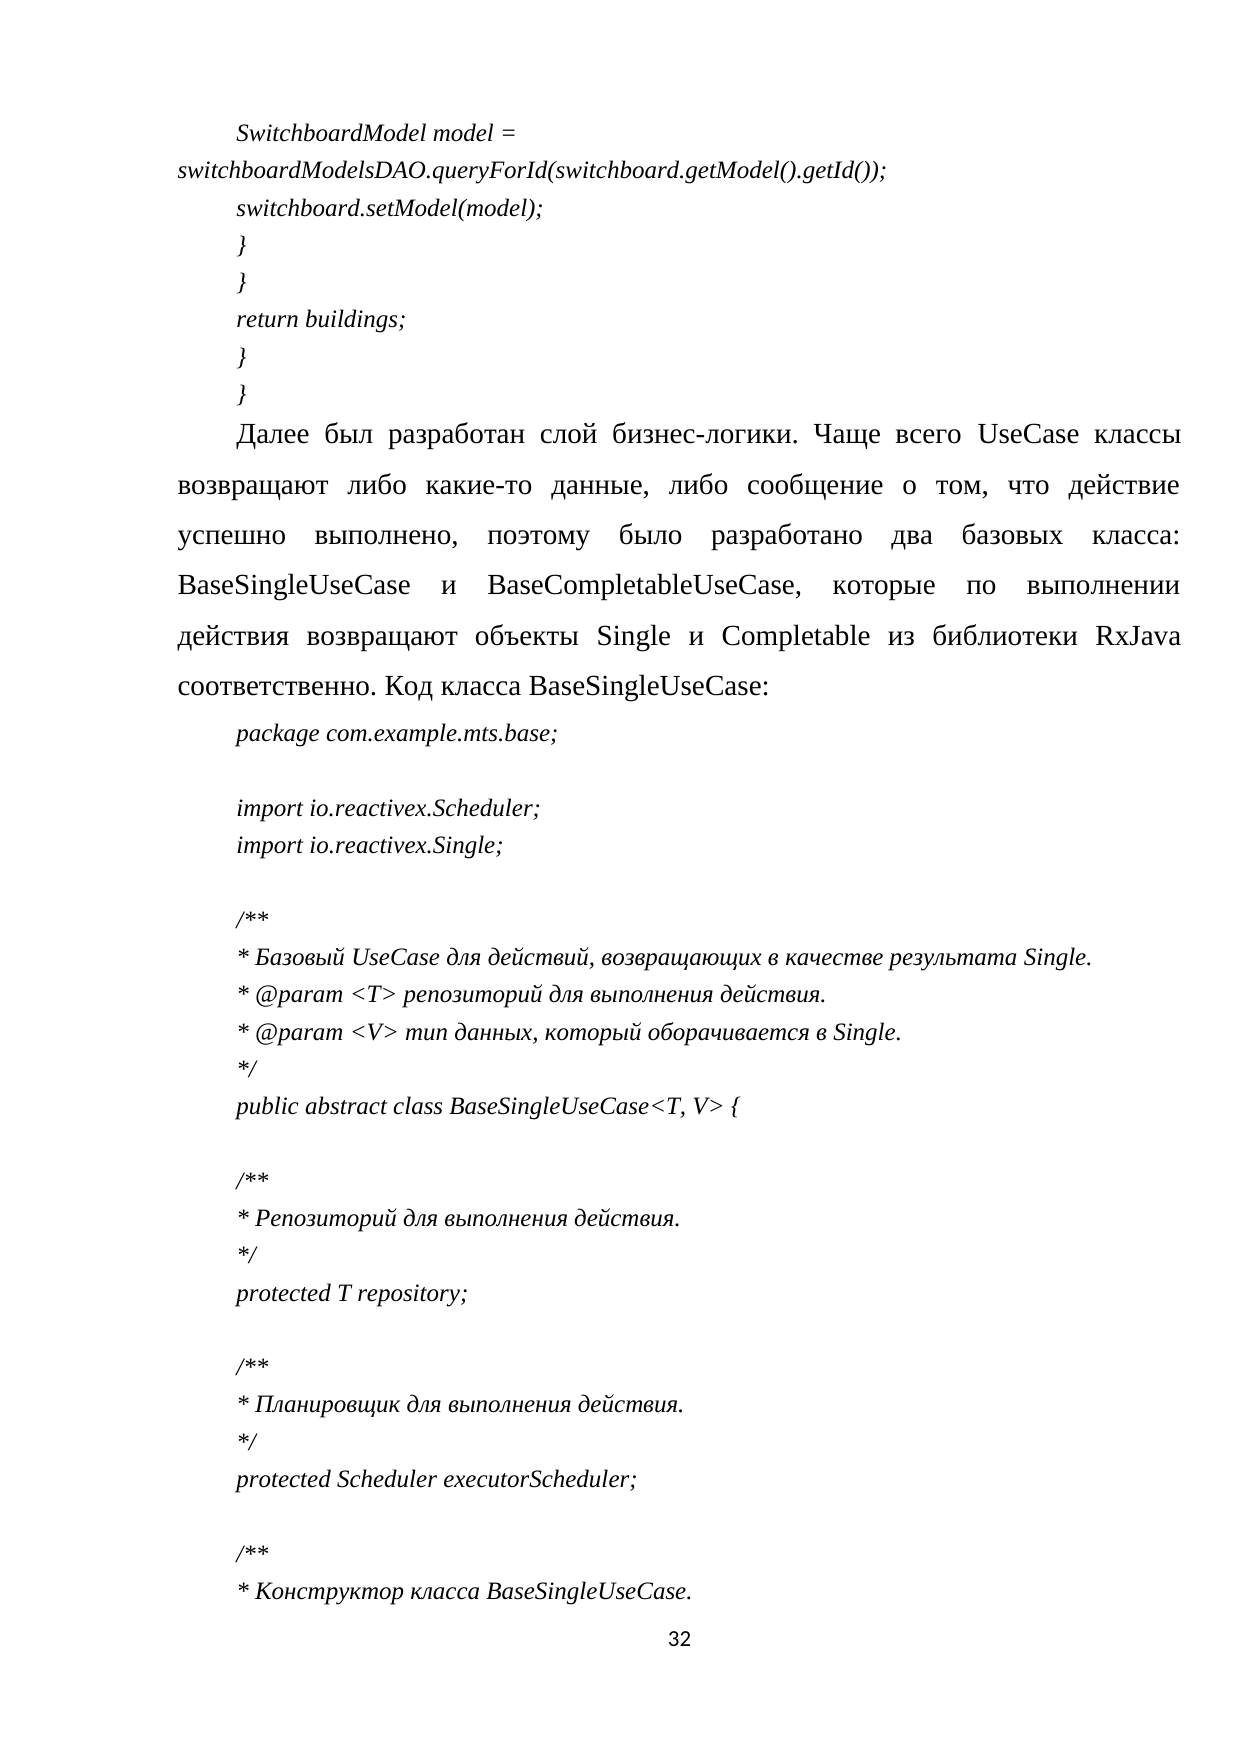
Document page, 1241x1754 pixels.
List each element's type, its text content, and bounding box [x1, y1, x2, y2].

text * @param <V> тип данных, который оборачивается в Single. [177, 1017, 1181, 1045]
text } [177, 342, 1181, 371]
text } [177, 230, 1181, 259]
text */ [177, 1054, 1181, 1083]
text import io.reactivex.Scheduler; [177, 793, 1181, 822]
text /** [177, 1539, 1181, 1567]
text * Планировщик для выполнения действия. [177, 1389, 1181, 1418]
text /** [177, 1166, 1181, 1194]
text protected Scheduler executorScheduler; [177, 1464, 1181, 1493]
text package com.example.mts.base; [177, 718, 1181, 747]
text Далее был разработан слой бизнес-логики. Чаще всего UseCase классы возвращают либо какие-то данные, либо сообщение о том, что действие успешно выполнено, поэтому было разработано два базовых класса: BaseSingleUseCase и BaseCompletableUseCase, которые по выполнении действия возвращают объекты Single и Completable из библиотеки RxJava соответственно. Код класса BaseSingleUseCase: [177, 416, 1181, 702]
text * Базовый UseCase для действий, возвращающих в качестве результата Single. [177, 942, 1181, 971]
text return buildings; [177, 304, 1181, 333]
text } [177, 379, 1181, 408]
text * @param <T> репозиторий для выполнения действия. [177, 979, 1181, 1008]
text protected T repository; [177, 1278, 1181, 1306]
text * Конструктор класса BaseSingleUseCase. [177, 1576, 1181, 1605]
text * Репозиторий для выполнения действия. [177, 1203, 1181, 1232]
text } [177, 267, 1181, 296]
text switchboard.setModel(model); [177, 193, 1181, 221]
text SwitchboardModel model = switchboardModelsDAO.queryForId(switchboard.getModel().getId()); [177, 118, 1181, 184]
text */ [177, 1240, 1181, 1269]
text /** [177, 905, 1181, 933]
text */ [177, 1427, 1181, 1456]
text /** [177, 1352, 1181, 1381]
text public abstract class BaseSingleUseCase<T, V> { [177, 1091, 1181, 1120]
text import io.reactivex.Single; [177, 830, 1181, 859]
